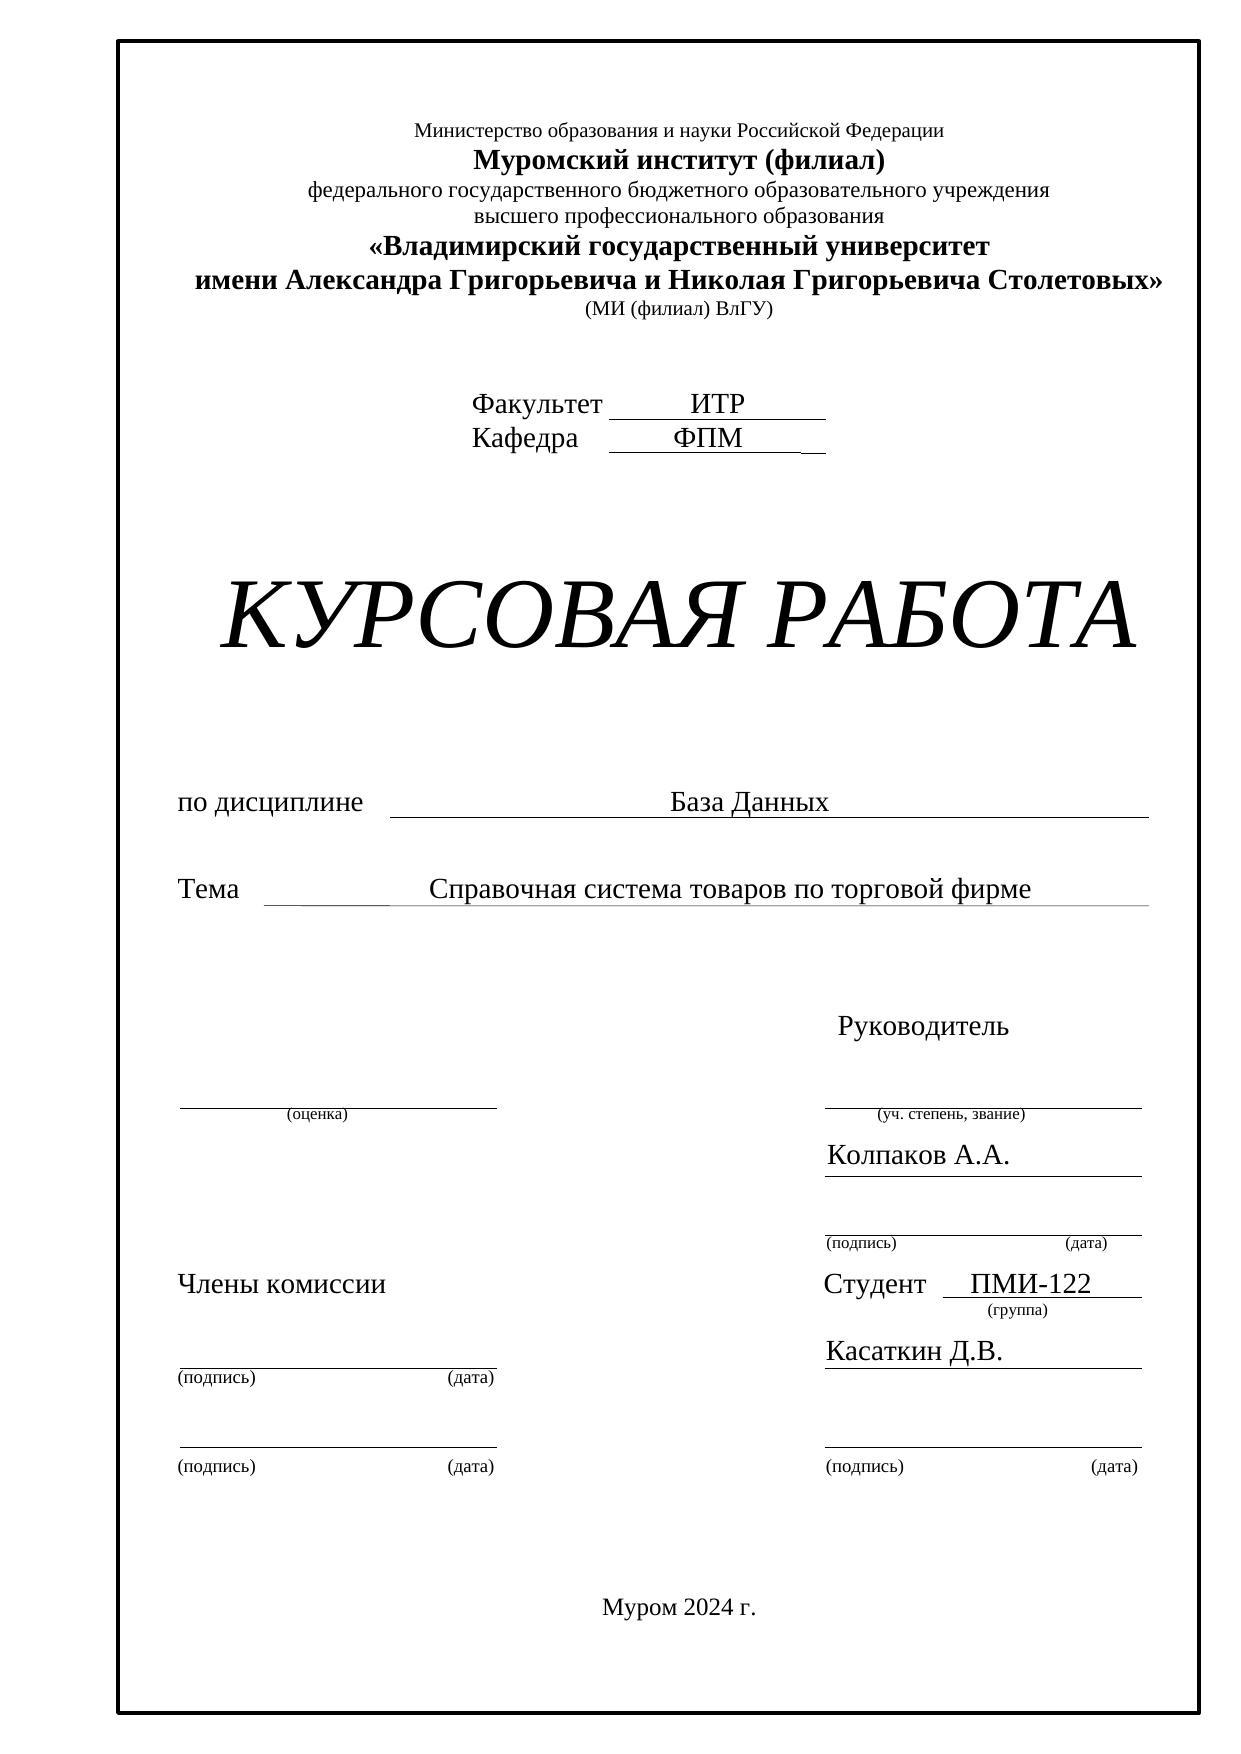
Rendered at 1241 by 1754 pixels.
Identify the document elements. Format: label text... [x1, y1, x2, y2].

text федерального государственного бюджетного образовательного учреждения [177, 176, 1181, 202]
text (подпись) (дата) (подпись) (дата) [177, 1455, 1181, 1477]
text Касаткин Д.В. [177, 1333, 1181, 1366]
text Факультет ИТР [399, 387, 1181, 420]
text Колпаков А.А. [177, 1137, 1181, 1171]
text Министерство образования и науки Российской Федерации [177, 118, 1181, 142]
text КУРСОВАЯ РАБОТА [177, 554, 1181, 669]
text (МИ (филиал) ВлГУ) [177, 296, 1181, 319]
text (подпись) (дата) [177, 1232, 1181, 1266]
text Муромский институт (филиал) [177, 142, 1181, 176]
text «Владимирский государственный университет [177, 228, 1181, 262]
text (оценка) (уч. степень, звание) [177, 1104, 1181, 1137]
text Муром 2024 г. [177, 1592, 1181, 1620]
text Тема Справочная система товаров по торговой фирме [177, 871, 1181, 904]
text по дисциплине База Данных [177, 784, 1181, 818]
text имени Александра Григорьевича и Николая Григорьевича Столетовых» [177, 262, 1181, 296]
text (подпись) (дата) [177, 1366, 1181, 1388]
text Члены комиссии Студент ПМИ-122 [177, 1266, 1181, 1299]
text (группа) [177, 1299, 1181, 1333]
text Руководитель [177, 1008, 1181, 1042]
text высшего профессионального образования [177, 202, 1181, 228]
text Кафедра ФПМ [399, 420, 1181, 454]
